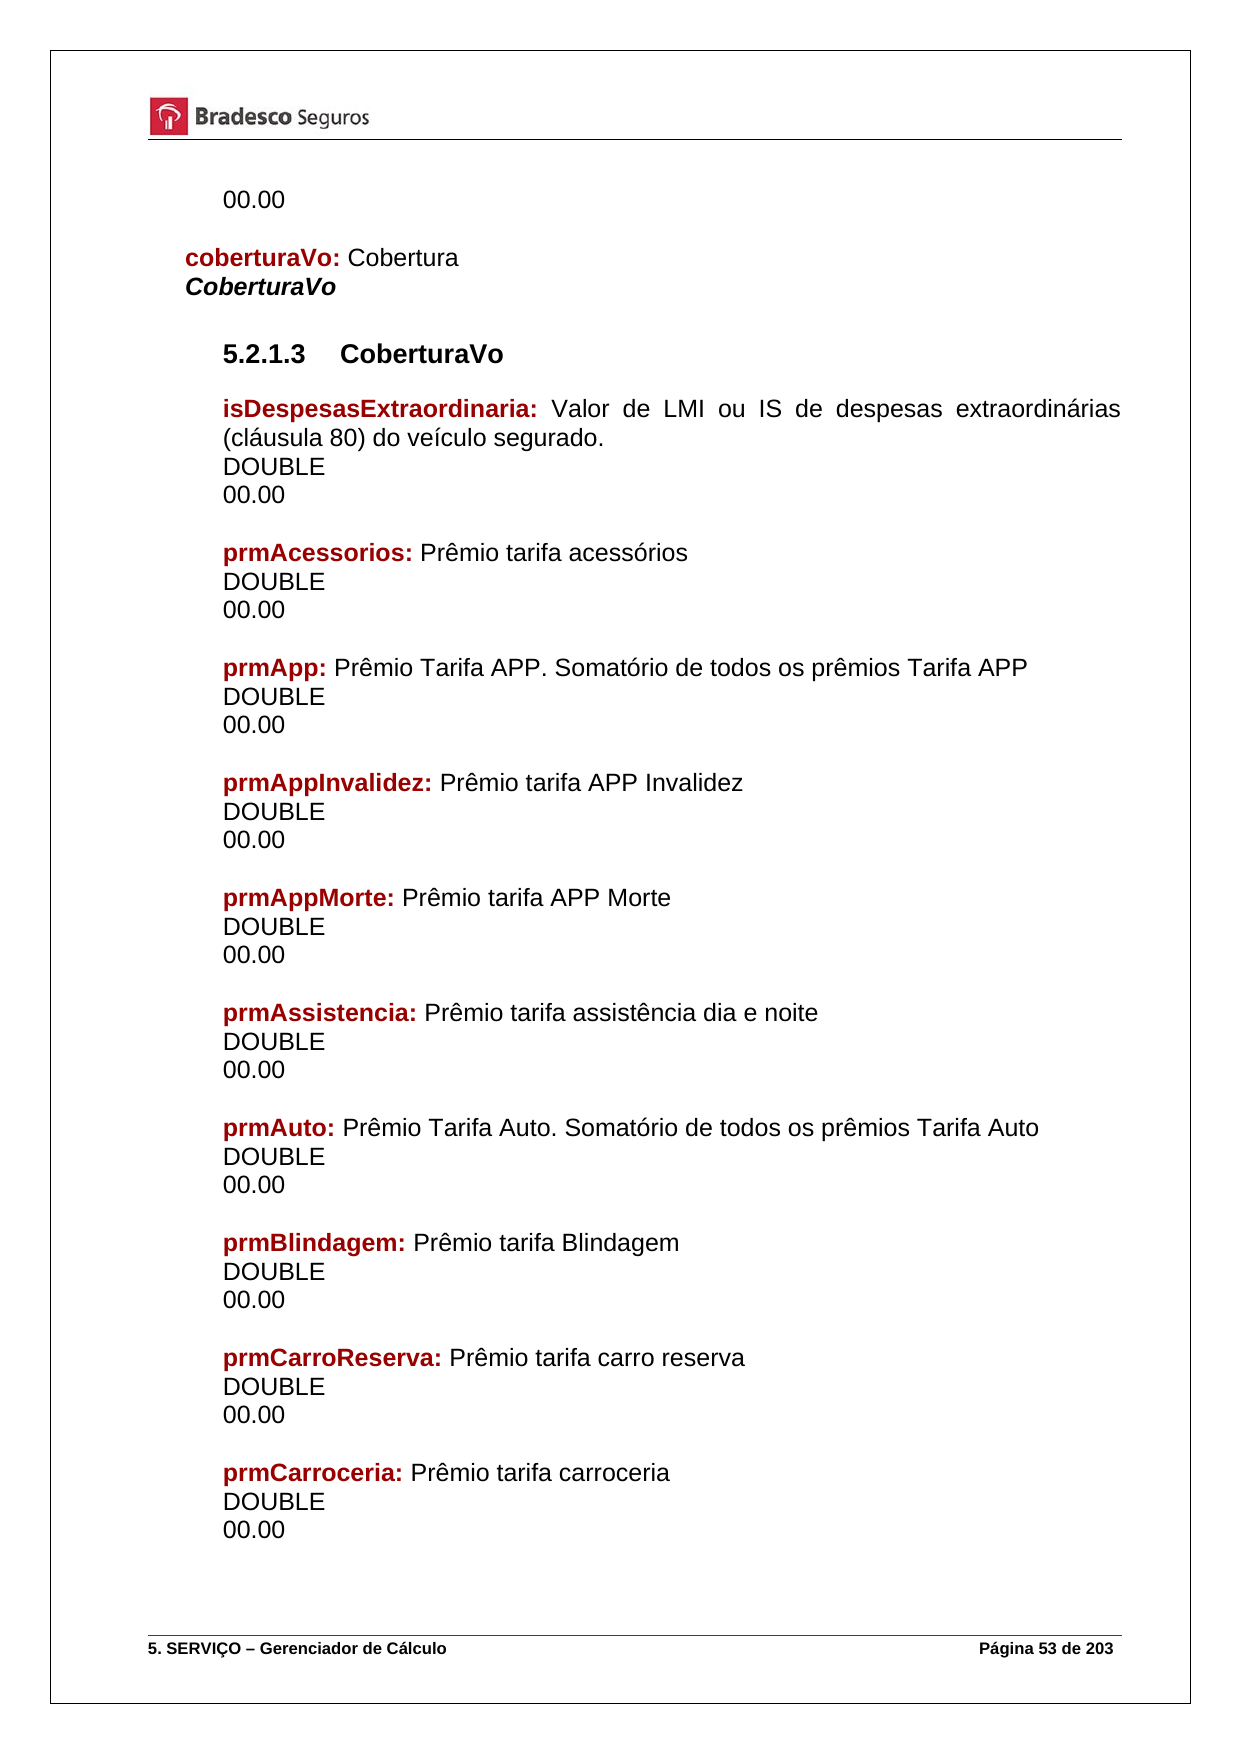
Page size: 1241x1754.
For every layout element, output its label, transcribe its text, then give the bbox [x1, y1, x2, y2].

text coberturaVo: Cobertura [185, 243, 1122, 272]
text 00.00 [223, 1515, 1122, 1544]
text prmAuto: Prêmio Tarifa Auto. Somatório de todos os prêmios Tarifa Auto [223, 1113, 1122, 1142]
text 00.00 [223, 825, 1122, 854]
text 00.00 [223, 1285, 1122, 1314]
text DOUBLE [223, 682, 1122, 710]
text 00.00 [223, 185, 1122, 214]
text DOUBLE [223, 912, 1122, 940]
text CoberturaVo [185, 272, 1122, 300]
text prmAppMorte: Prêmio tarifa APP Morte [223, 883, 1122, 912]
text prmCarroReserva: Prêmio tarifa carro reserva [223, 1343, 1122, 1372]
subtitle CoberturaVo [223, 338, 1122, 369]
text prmAppInvalidez: Prêmio tarifa APP Invalidez [223, 768, 1122, 797]
text DOUBLE [223, 1487, 1122, 1515]
text prmCarroceria: Prêmio tarifa carroceria [223, 1458, 1122, 1487]
text 00.00 [223, 595, 1122, 624]
text prmApp: Prêmio Tarifa APP. Somatório de todos os prêmios Tarifa APP [223, 653, 1122, 682]
text DOUBLE [223, 1257, 1122, 1285]
text DOUBLE [223, 567, 1122, 595]
text DOUBLE [223, 452, 1122, 480]
text 00.00 [223, 940, 1122, 969]
text 00.00 [223, 710, 1122, 739]
picture [149, 85, 380, 139]
text 00.00 [223, 1170, 1122, 1199]
text DOUBLE [223, 1027, 1122, 1055]
text DOUBLE [223, 1142, 1122, 1170]
text prmAssistencia: Prêmio tarifa assistência dia e noite [223, 998, 1122, 1027]
text DOUBLE [223, 1372, 1122, 1400]
text 00.00 [223, 480, 1122, 509]
text prmAcessorios: Prêmio tarifa acessórios [223, 538, 1122, 567]
text 00.00 [223, 1400, 1122, 1429]
text prmBlindagem: Prêmio tarifa Blindagem [223, 1228, 1122, 1257]
text 00.00 [223, 1055, 1122, 1084]
text isDespesasExtraordinaria: Valor de LMI ou IS de despesas extraordinárias (cláusula 80) do veículo segurado. [223, 394, 1122, 452]
text DOUBLE [223, 797, 1122, 825]
